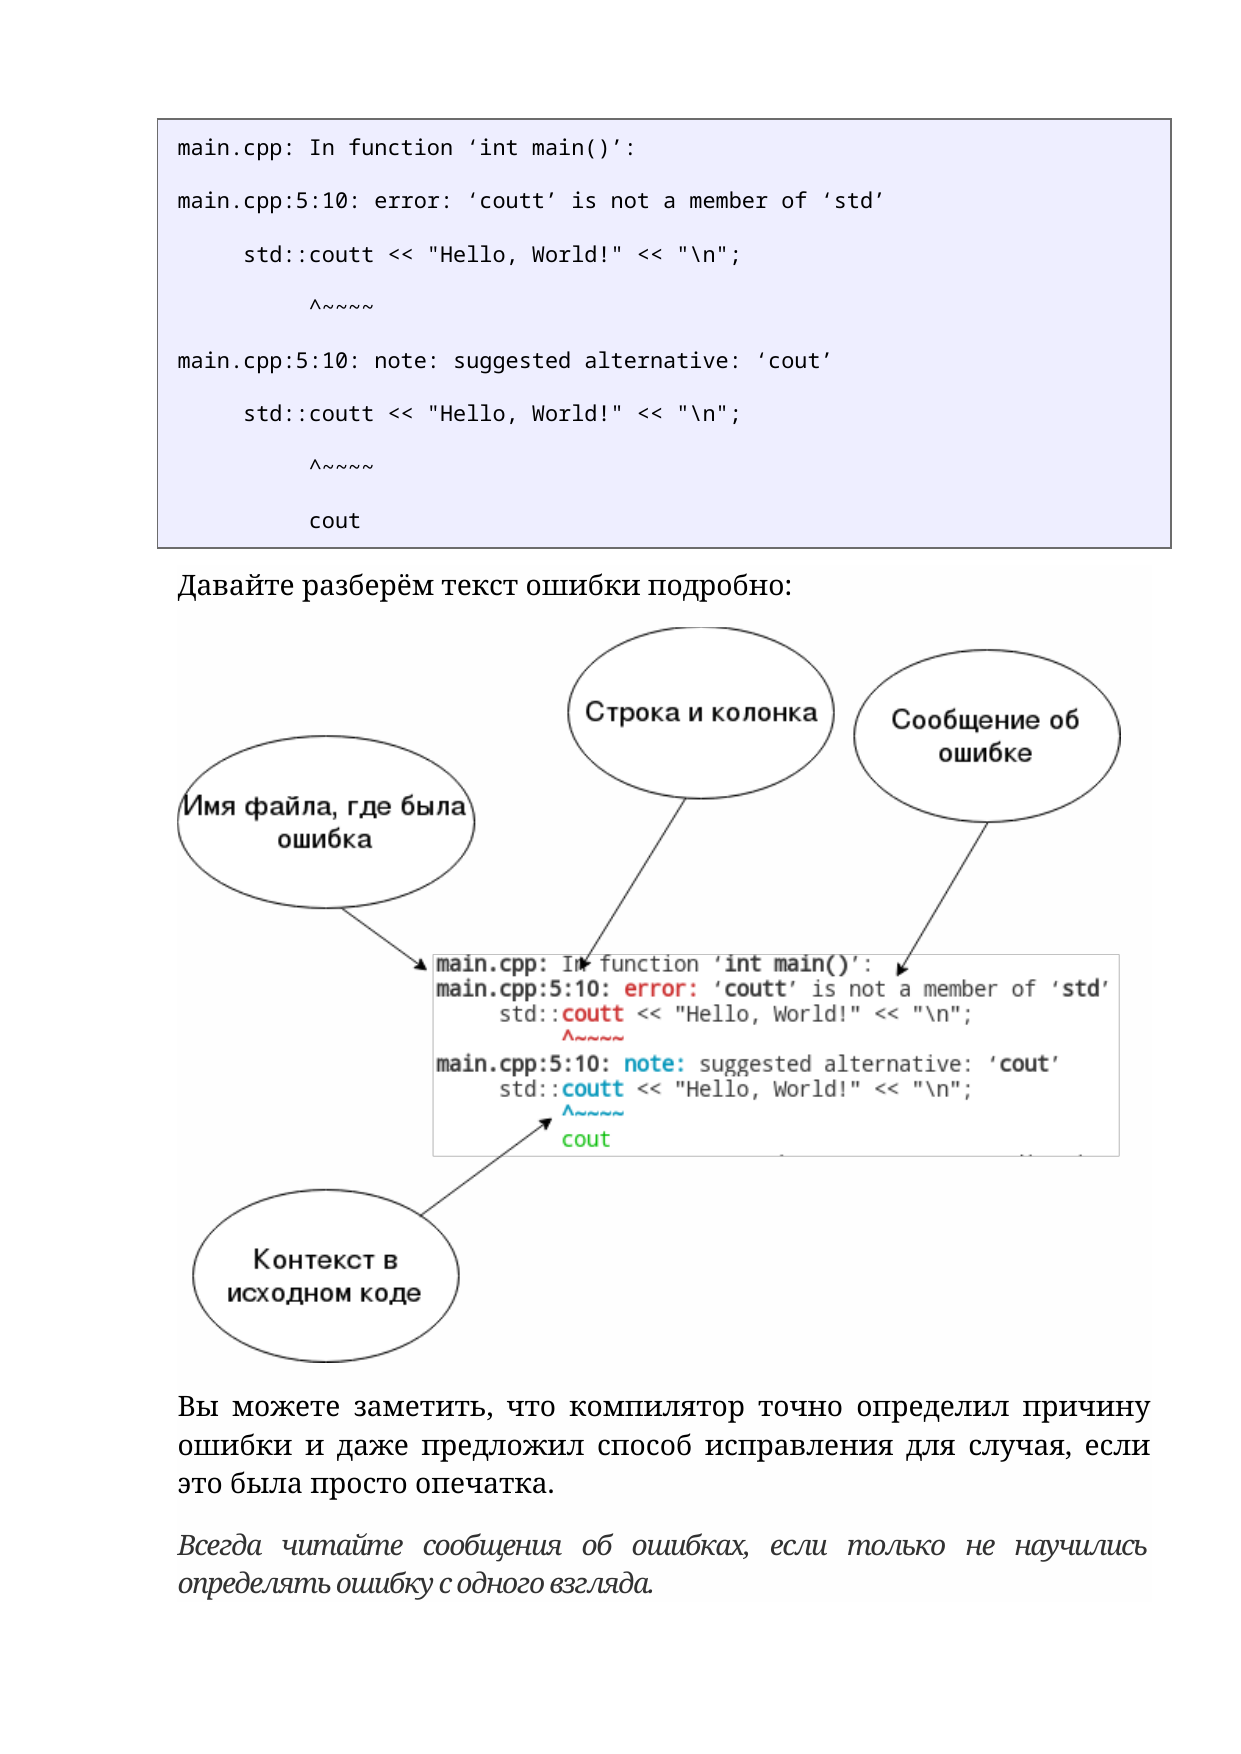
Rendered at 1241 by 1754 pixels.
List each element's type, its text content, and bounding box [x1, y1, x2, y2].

text cout [158, 491, 1170, 547]
text Давайте разберём текст ошибки подробно: [177, 565, 1152, 604]
text std::coutt << "Hello, World!" << "\n"; [158, 224, 1170, 268]
picture [177, 627, 1121, 1363]
text main.cpp: In function ‘int main()’: [158, 120, 1170, 162]
text main.cpp:5:10: note: suggested alternative: ‘cout’ [158, 331, 1170, 375]
text std::coutt << "Hello, World!" << "\n"; [158, 384, 1170, 428]
text ^~~~~ [158, 278, 1170, 322]
text Вы можете заметить, что компилятор точно определил причину ошибки и даже предложил способ исправления для случая, если это была просто опечатка. [177, 1386, 1152, 1501]
text ^~~~~ [158, 437, 1170, 481]
text main.cpp:5:10: error: ‘coutt’ is not a member of ‘std’ [158, 171, 1170, 215]
text Всегда читайте сообщения об ошибках, если только не научились определять ошибку с одного взгляда. [177, 1525, 1152, 1602]
